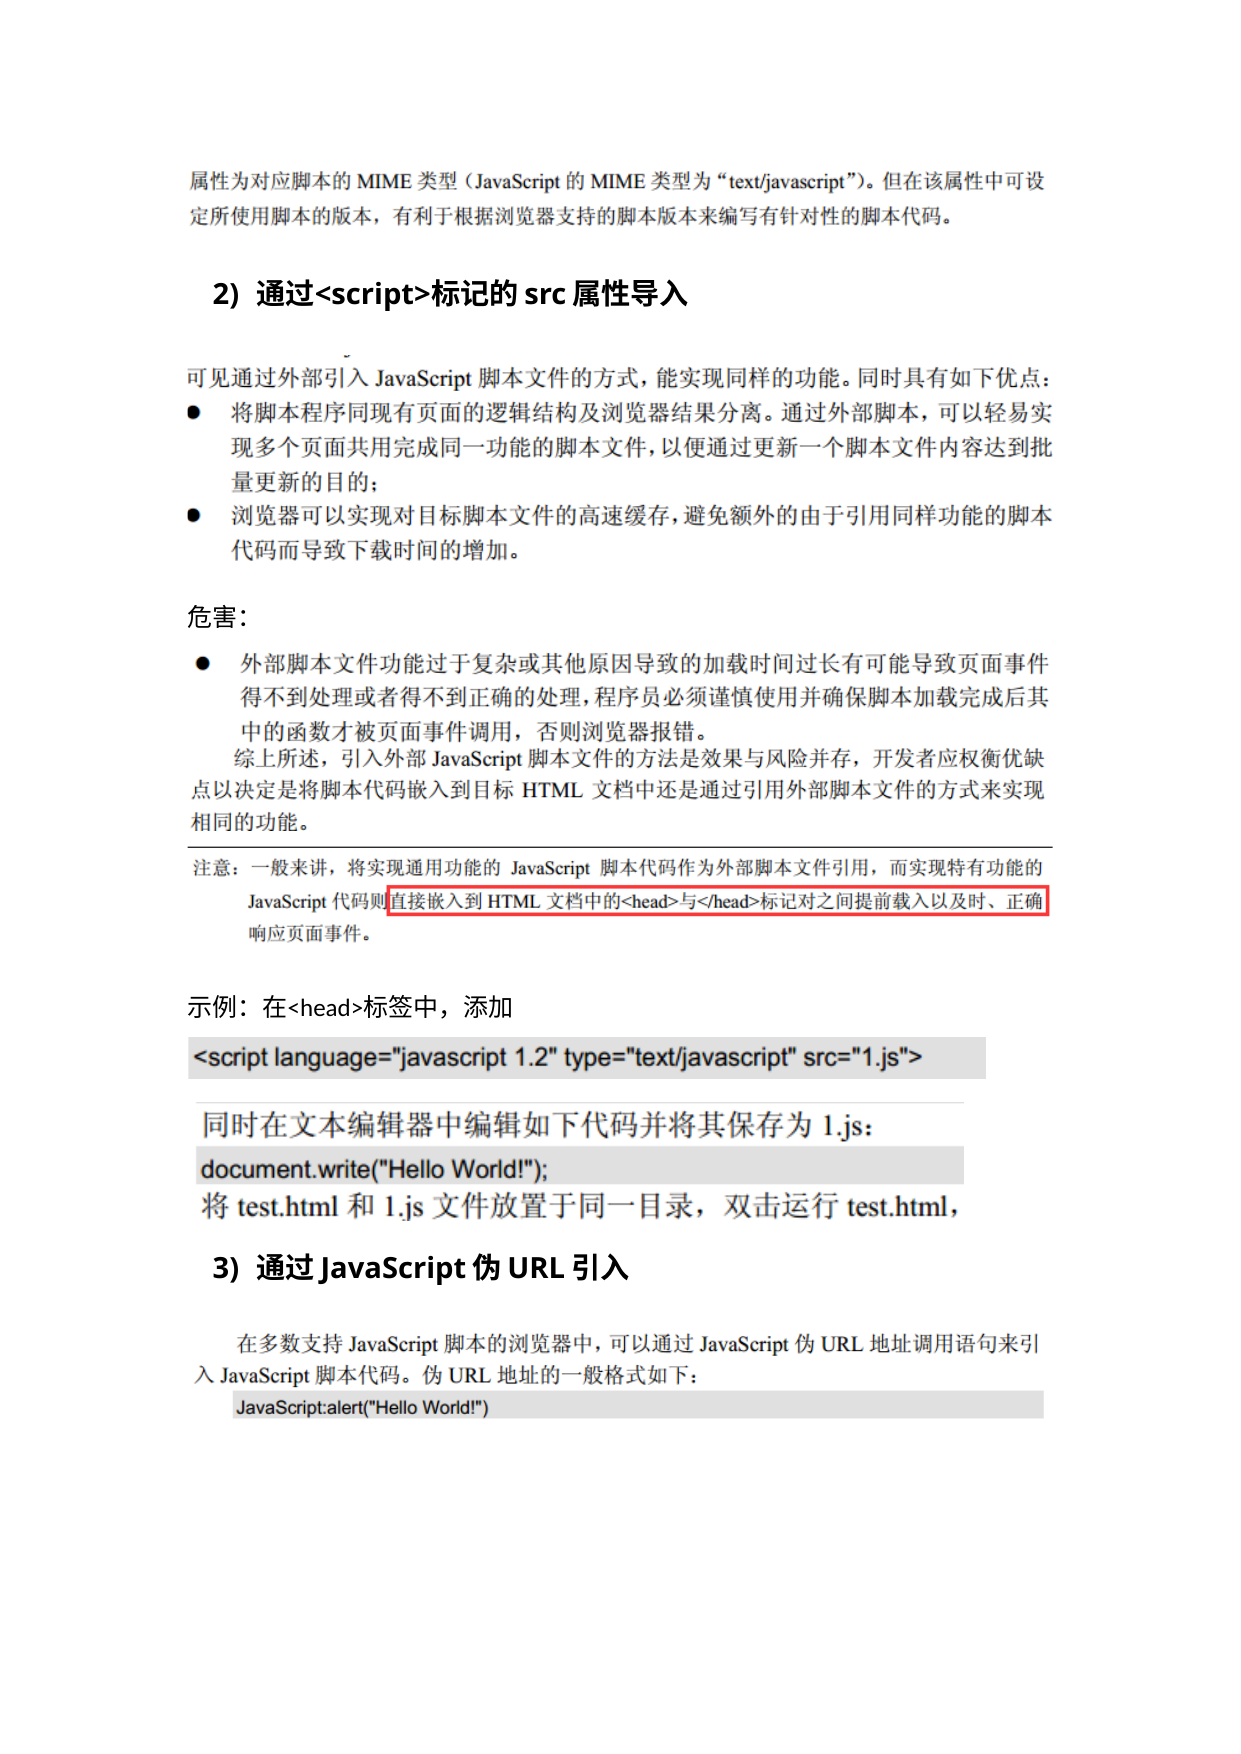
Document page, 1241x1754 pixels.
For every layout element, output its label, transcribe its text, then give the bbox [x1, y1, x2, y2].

text 危害： [187, 583, 1053, 647]
picture [187, 162, 1053, 230]
picture [187, 1328, 1053, 1429]
text 示例：在<head>标签中，添加 [187, 973, 1053, 1038]
subtitle 通过<script>标记的src属性导入 [212, 259, 1028, 324]
picture [187, 355, 1053, 567]
picture [187, 1102, 964, 1221]
picture [187, 842, 1053, 945]
subtitle 通过JavaScript伪URL引入 [212, 1233, 1028, 1298]
picture [187, 647, 1053, 831]
picture [187, 1037, 986, 1079]
